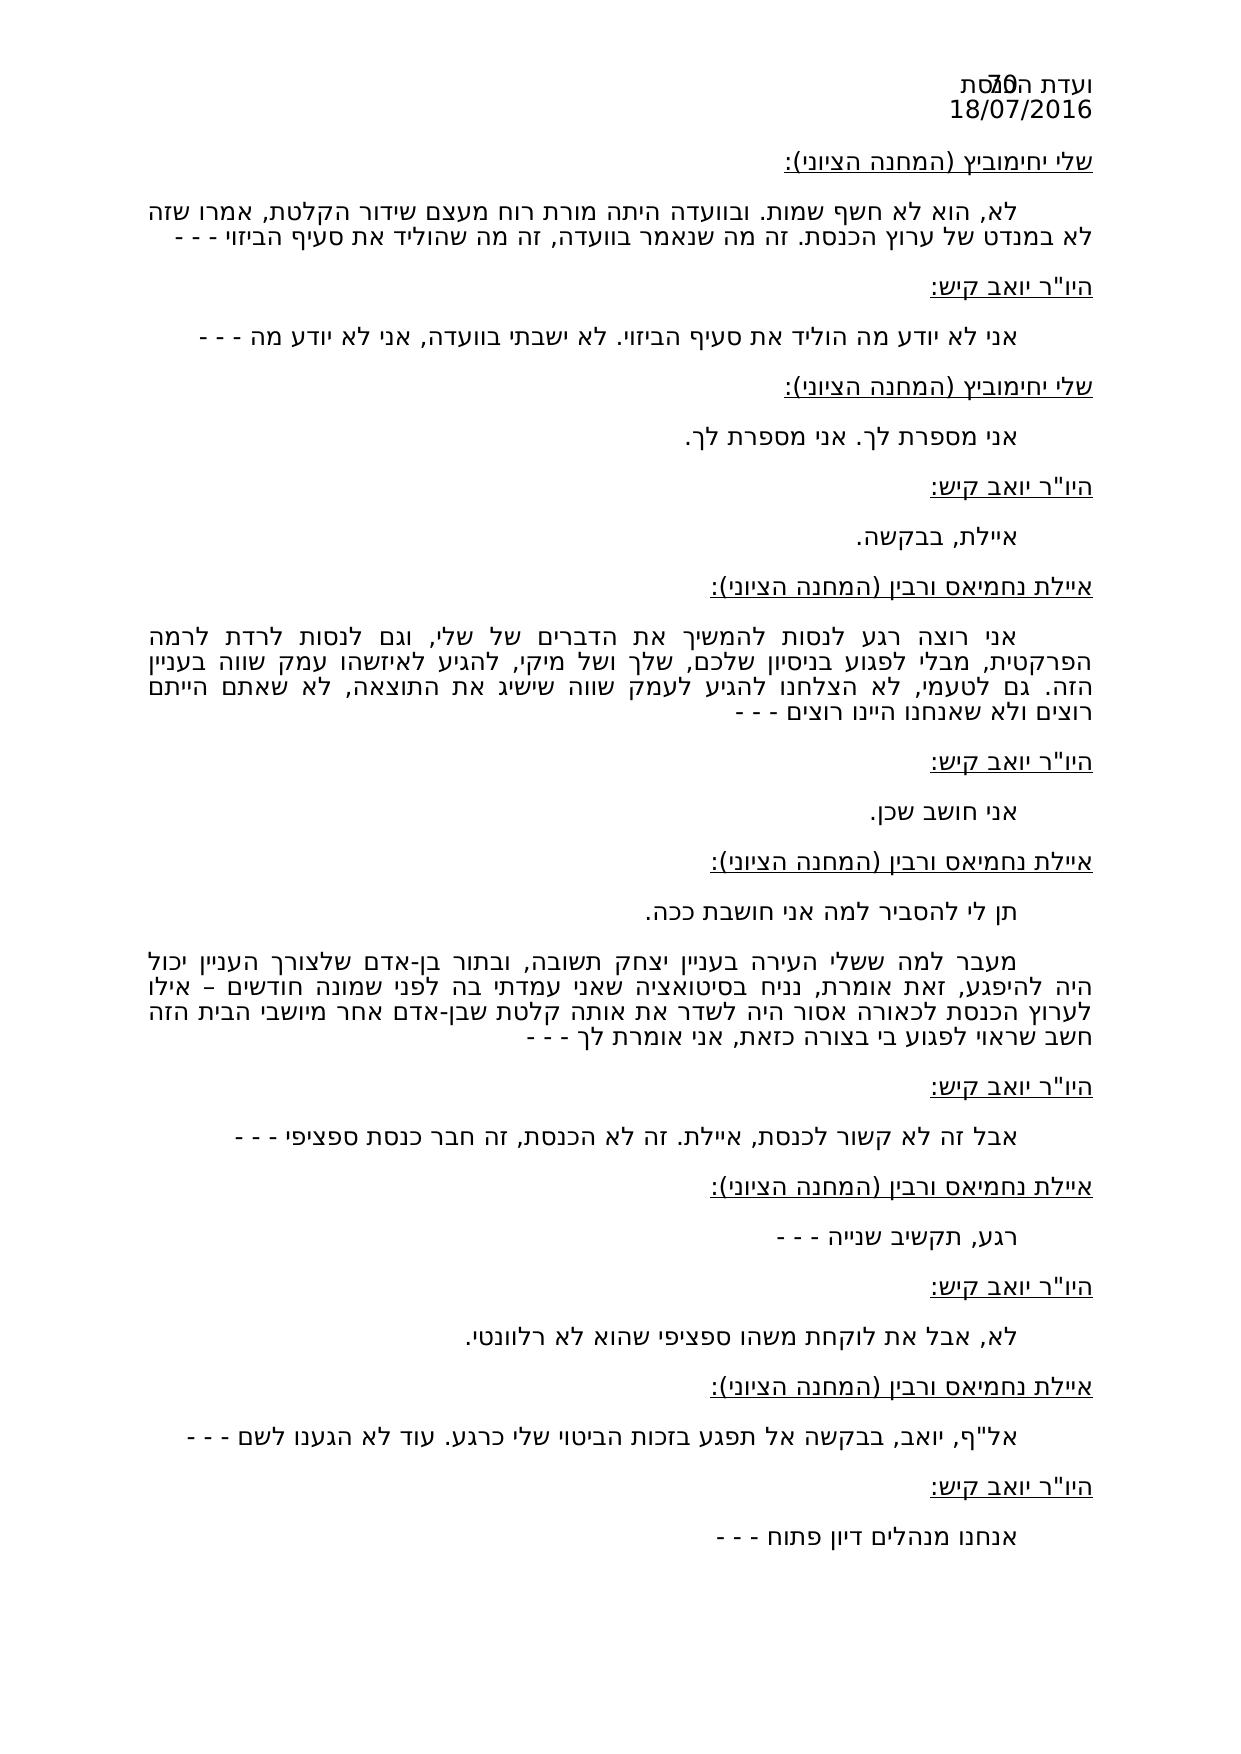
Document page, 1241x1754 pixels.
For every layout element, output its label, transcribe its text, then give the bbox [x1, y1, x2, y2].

text איילת נחמיאס ורבין (המחנה הציוני): [147, 575, 1093, 600]
text היו"ר יואב קיש: [147, 1475, 1093, 1500]
text אני חושב שכן. [147, 800, 1093, 825]
text איילת נחמיאס ורבין (המחנה הציוני): [147, 850, 1093, 875]
text היו"ר יואב קיש: [147, 475, 1093, 500]
text איילת נחמיאס ורבין (המחנה הציוני): [147, 1175, 1093, 1200]
text מעבר למה ששלי העירה בעניין יצחק תשובה, ובתור בן-אדם שלצורך העניין יכול היה להיפגע, זאת אומרת, נניח בסיטואציה שאני עמדתי בה לפני שמונה חודשים – אילו לערוץ הכנסת לכאורה אסור היה לשדר את אותה קלטת שבן-אדם אחר מיושבי הבית הזה חשב שראוי לפגוע בי בצורה כזאת, אני אומרת לך - - - [147, 950, 1093, 1050]
text שלי יחימוביץ (המחנה הציוני): [147, 150, 1093, 175]
text אני לא יודע מה הוליד את סעיף הביזוי. לא ישבתי בוועדה, אני לא יודע מה - - - [147, 325, 1093, 350]
text לא, הוא לא חשף שמות. ובוועדה היתה מורת רוח מעצם שידור הקלטת, אמרו שזה לא במנדט של ערוץ הכנסת. זה מה שנאמר בוועדה, זה מה שהוליד את סעיף הביזוי - - - [147, 200, 1093, 250]
text לא, אבל את לוקחת משהו ספציפי שהוא לא רלוונטי. [147, 1325, 1093, 1350]
text אנחנו מנהלים דיון פתוח - - - [147, 1525, 1093, 1550]
text תן לי להסביר למה אני חושבת ככה. [147, 900, 1093, 925]
text היו"ר יואב קיש: [147, 1075, 1093, 1100]
text היו"ר יואב קיש: [147, 1275, 1093, 1300]
text אני מספרת לך. אני מספרת לך. [147, 425, 1093, 450]
text היו"ר יואב קיש: [147, 275, 1093, 300]
text היו"ר יואב קיש: [147, 750, 1093, 775]
text רגע, תקשיב שנייה - - - [147, 1225, 1093, 1250]
text אבל זה לא קשור לכנסת, איילת. זה לא הכנסת, זה חבר כנסת ספציפי - - - [147, 1125, 1093, 1150]
text איילת, בבקשה. [147, 525, 1093, 550]
text איילת נחמיאס ורבין (המחנה הציוני): [147, 1375, 1093, 1400]
text שלי יחימוביץ (המחנה הציוני): [147, 375, 1093, 400]
text אני רוצה רגע לנסות להמשיך את הדברים של שלי, וגם לנסות לרדת לרמה הפרקטית, מבלי לפגוע בניסיון שלכם, שלך ושל מיקי, להגיע לאיזשהו עמק שווה בעניין הזה. גם לטעמי, לא הצלחנו להגיע לעמק שווה שישיג את התוצאה, לא שאתם הייתם רוצים ולא שאנחנו היינו רוצים - - - [147, 625, 1093, 725]
text אל"ף, יואב, בבקשה אל תפגע בזכות הביטוי שלי כרגע. עוד לא הגענו לשם - - - [147, 1425, 1093, 1450]
